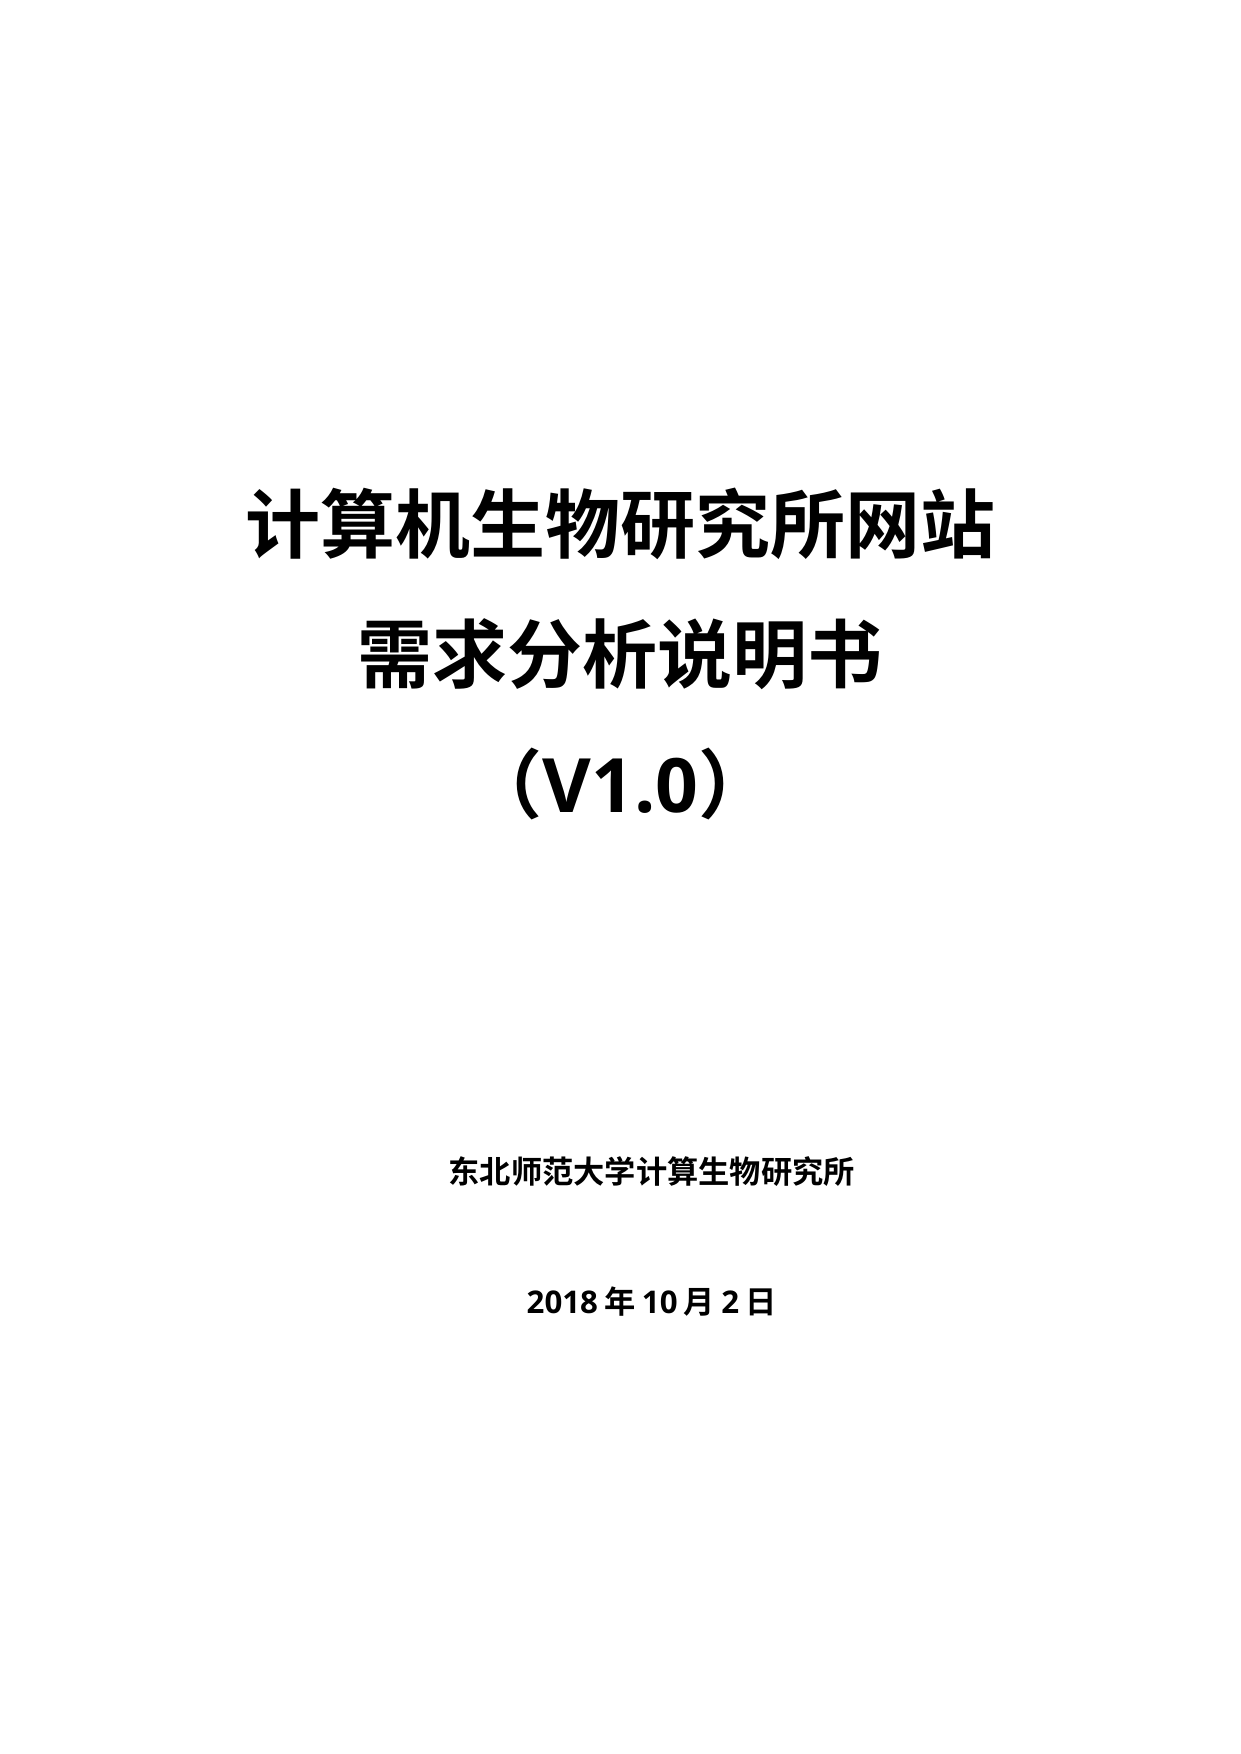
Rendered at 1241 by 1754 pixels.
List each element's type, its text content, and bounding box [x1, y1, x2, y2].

text 2018年10月2日 [112, 1267, 1128, 1332]
text 东北师范大学计算生物研究所 [112, 1137, 1128, 1202]
text （V1.0） [112, 714, 1128, 844]
text 需求分析说明书 [112, 584, 1128, 714]
text 计算机生物研究所网站 [112, 454, 1128, 584]
